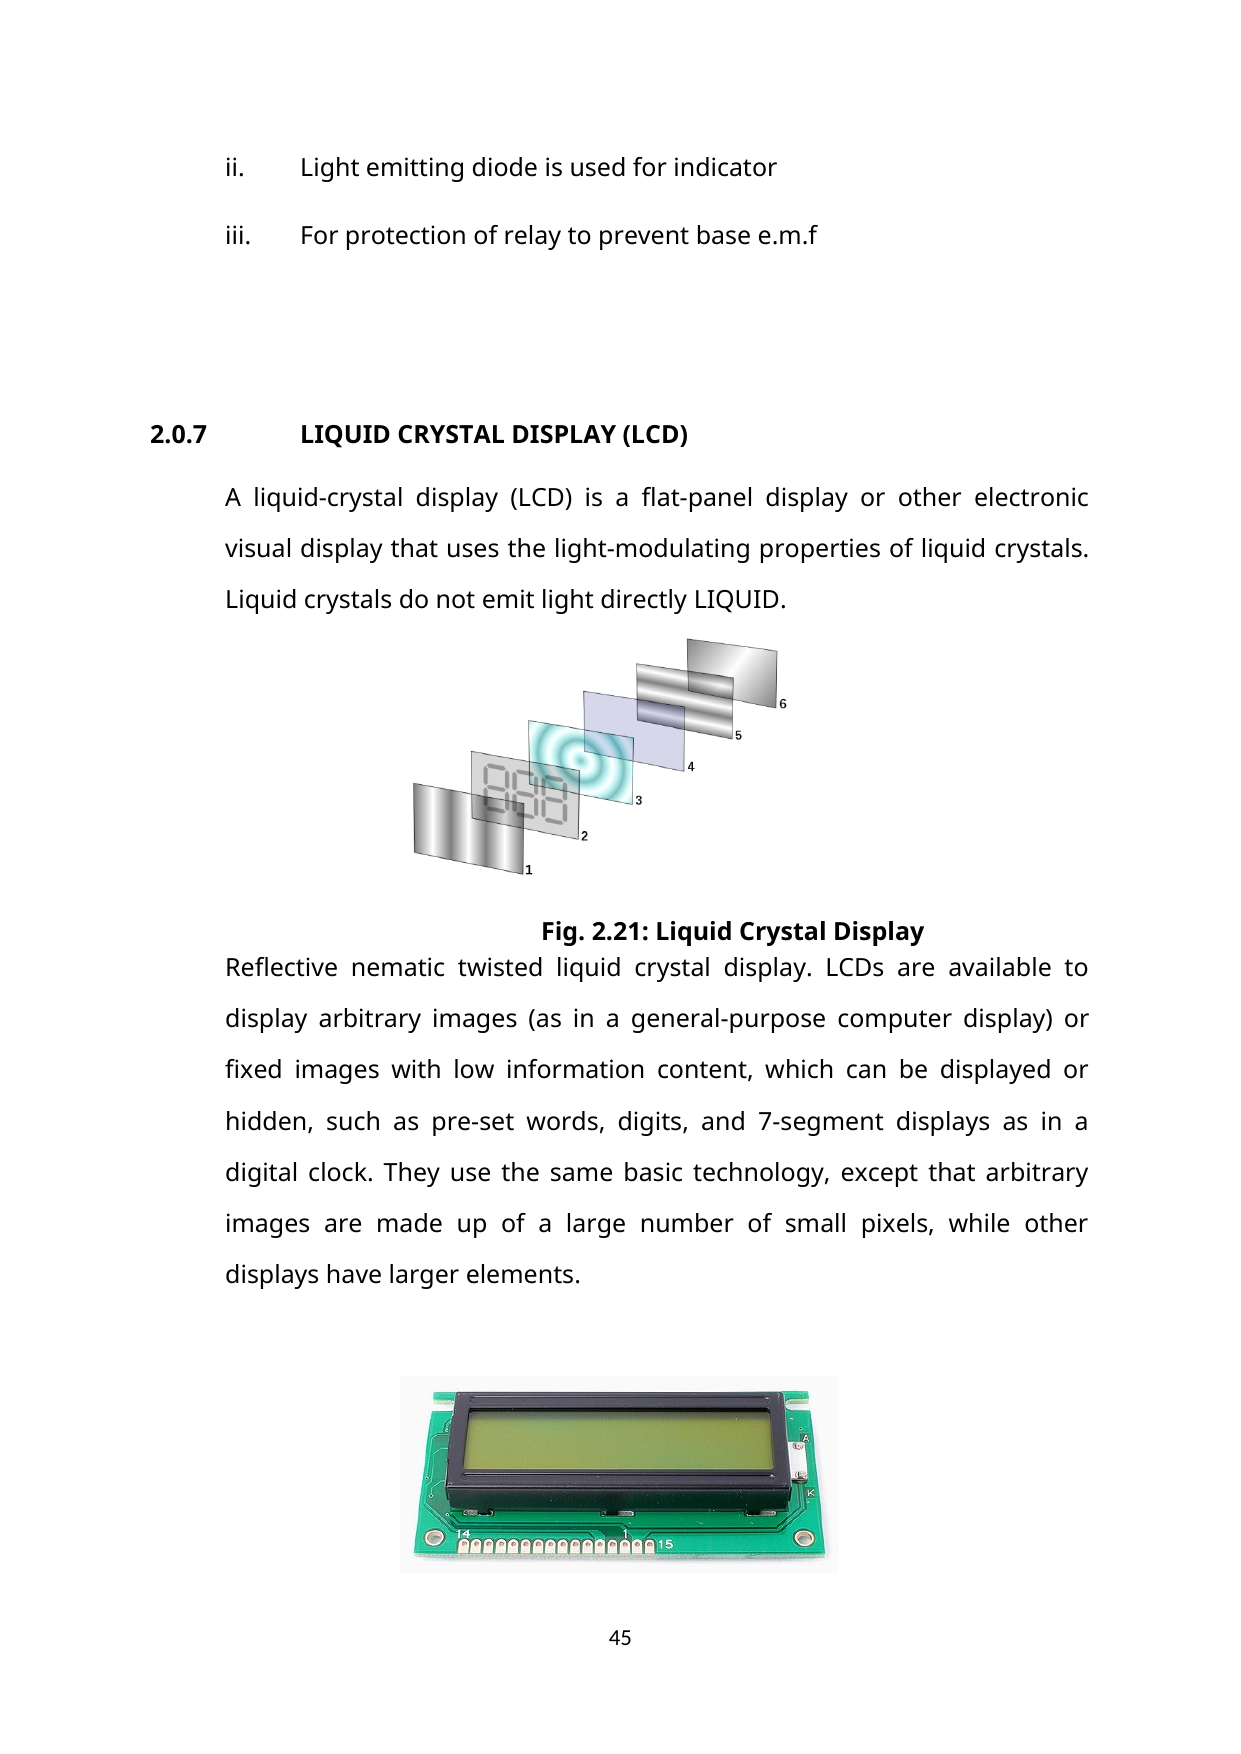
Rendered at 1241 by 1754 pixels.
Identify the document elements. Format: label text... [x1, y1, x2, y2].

subtitle Fig. 2.21: Liquid Crystal Display [150, 913, 1090, 947]
picture [400, 1376, 839, 1573]
text ii. Light emitting diode is used for indicator [225, 150, 1090, 184]
text iii. For protection of relay to prevent base e.m.f [225, 218, 1090, 252]
picture [387, 585, 820, 909]
text A liquid-crystal display (LCD) is a flat-panel display or other electronic visual display that uses the light-modulating properties of liquid crystals. Liquid crystals do not emit light directly LIQUID. [225, 480, 1090, 616]
subtitle 2.0.7 LIQUID CRYSTAL DISPLAY (LCD) [150, 417, 1090, 451]
text Reflective nematic twisted liquid crystal display. LCDs are available to display arbitrary images (as in a general-purpose computer display) or fixed images with low information content, which can be displayed or hidden, such as pre-set words, digits, and 7-segment displays as in a digital clock. They use the same basic technology, except that arbitrary images are made up of a large number of small pixels, while other displays have larger elements. [225, 950, 1090, 1290]
